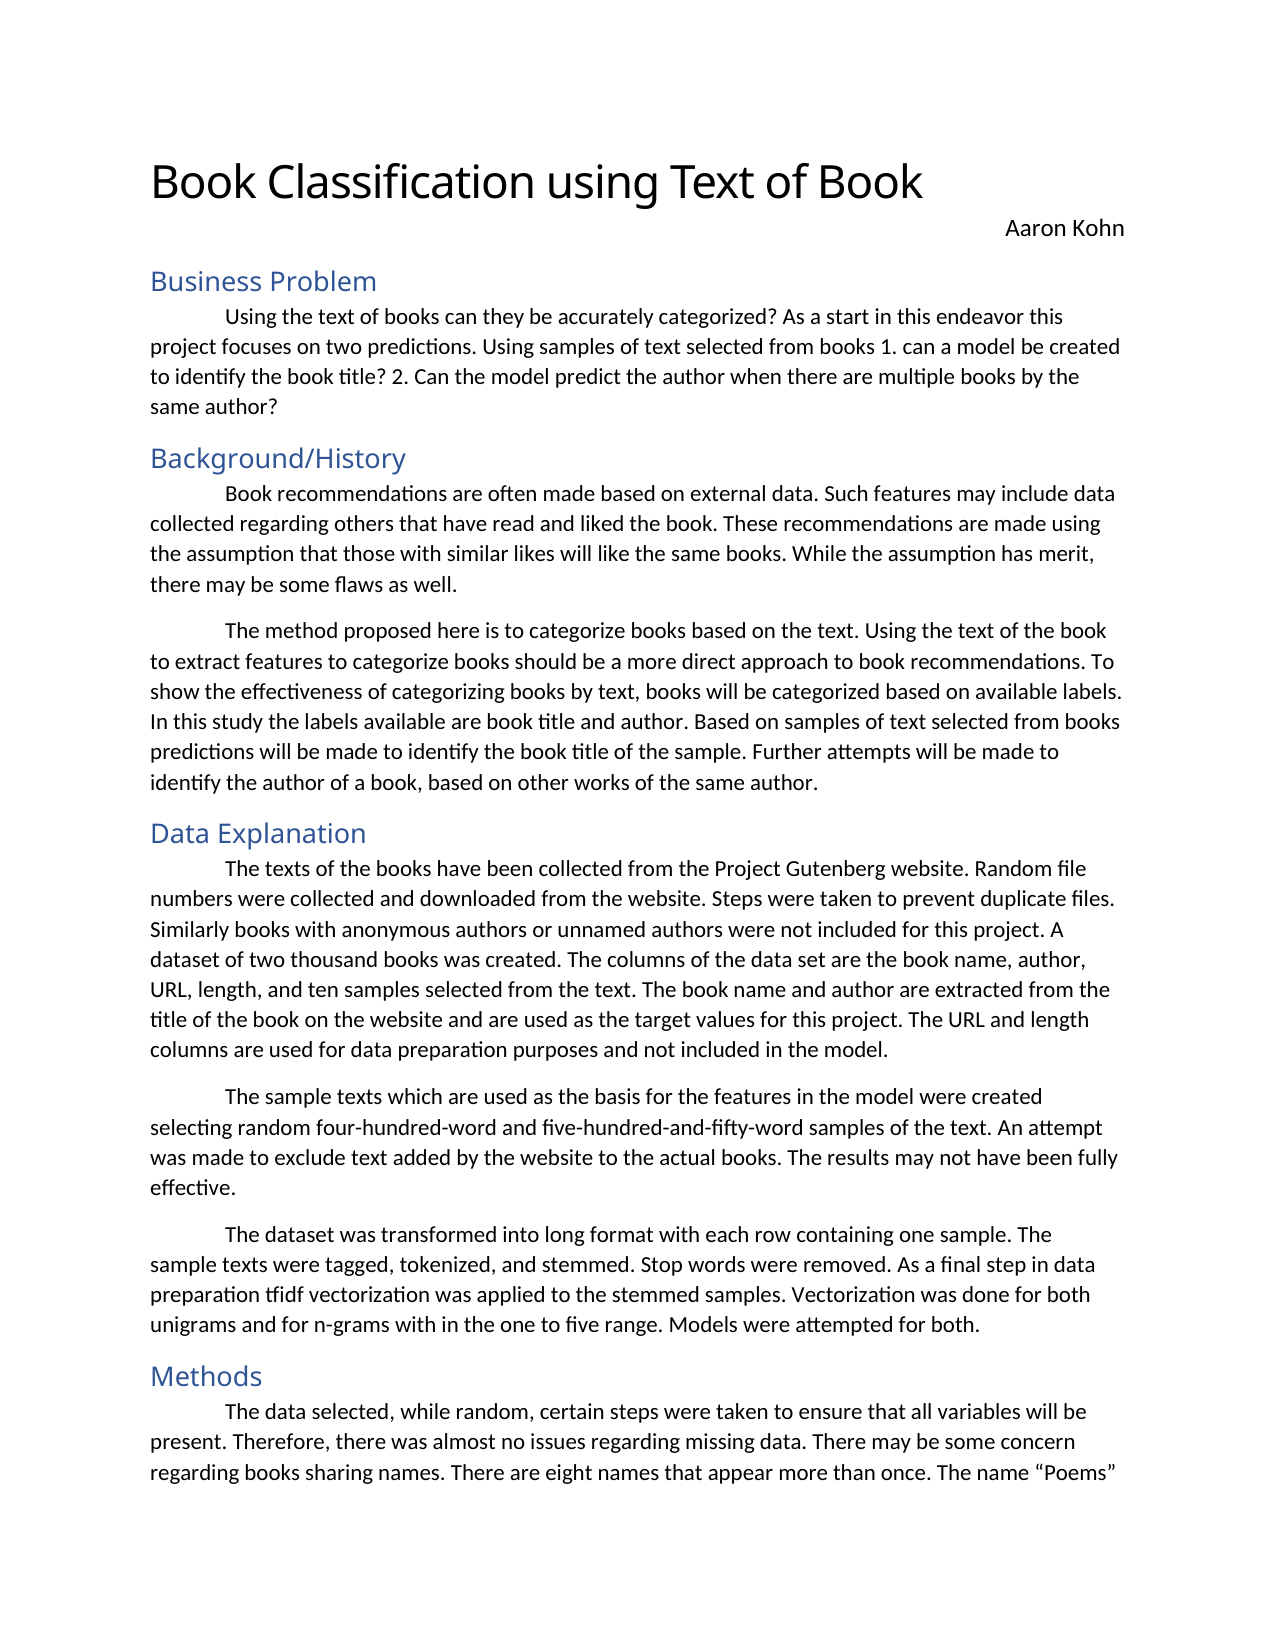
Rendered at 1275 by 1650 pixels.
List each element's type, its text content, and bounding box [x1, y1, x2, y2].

text The texts of the books have been collected from the Project Gutenberg website. Random file numbers were collected and downloaded from the website. Steps were taken to prevent duplicate files. Similarly books with anonymous authors or unnamed authors were not included for this project. A dataset of two thousand books was created. The columns of the data set are the book name, author, URL, length, and ten samples selected from the text. The book name and author are extracted from the title of the book on the website and are used as the target values for this project. The URL and length columns are used for data preparation purposes and not included in the model. [150, 854, 1125, 1063]
subtitle Background/History [150, 439, 1125, 476]
subtitle Methods [150, 1357, 1125, 1394]
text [150, 1397, 1125, 1486]
subtitle Business Problem [150, 262, 1125, 299]
title Book Classification using Text of Book [150, 150, 1125, 212]
text The dataset was transformed into long format with each row containing one sample. The sample texts were tagged, tokenized, and stemmed. Stop words were removed. As a final step in data preparation tfidf vectorization was applied to the stemmed samples. Vectorization was done for both unigrams and for n-grams with in the one to five range. Models were attempted for both. [150, 1220, 1125, 1338]
subtitle Data Explanation [150, 814, 1125, 851]
text Book recommendations are often made based on external data. Such features may include data collected regarding others that have read and liked the book. These recommendations are made using the assumption that those with similar likes will like the same books. While the assumption has merit, there may be some flaws as well. [150, 479, 1125, 598]
text The sample texts which are used as the basis for the features in the model were created selecting random four-hundred-word and five-hundred-and-fifty-word samples of the text. An attempt was made to exclude text added by the website to the actual books. The results may not have been fully effective. [150, 1082, 1125, 1201]
text The method proposed here is to categorize books based on the text. Using the text of the book to extract features to categorize books should be a more direct approach to book recommendations. To show the effectiveness of categorizing books by text, books will be categorized based on available labels. In this study the labels available are book title and author. Based on samples of text selected from books predictions will be made to identify the book title of the sample. Further attempts will be made to identify the author of a book, based on other works of the same author. [150, 617, 1125, 796]
text Using the text of books can they be accurately categorized? As a start in this endeavor this project focuses on two predictions. Using samples of text selected from books 1. can a model be created to identify the book title? 2. Can the model predict the author when there are multiple books by the same author? [150, 302, 1125, 420]
text Aaron Kohn [150, 212, 1125, 243]
